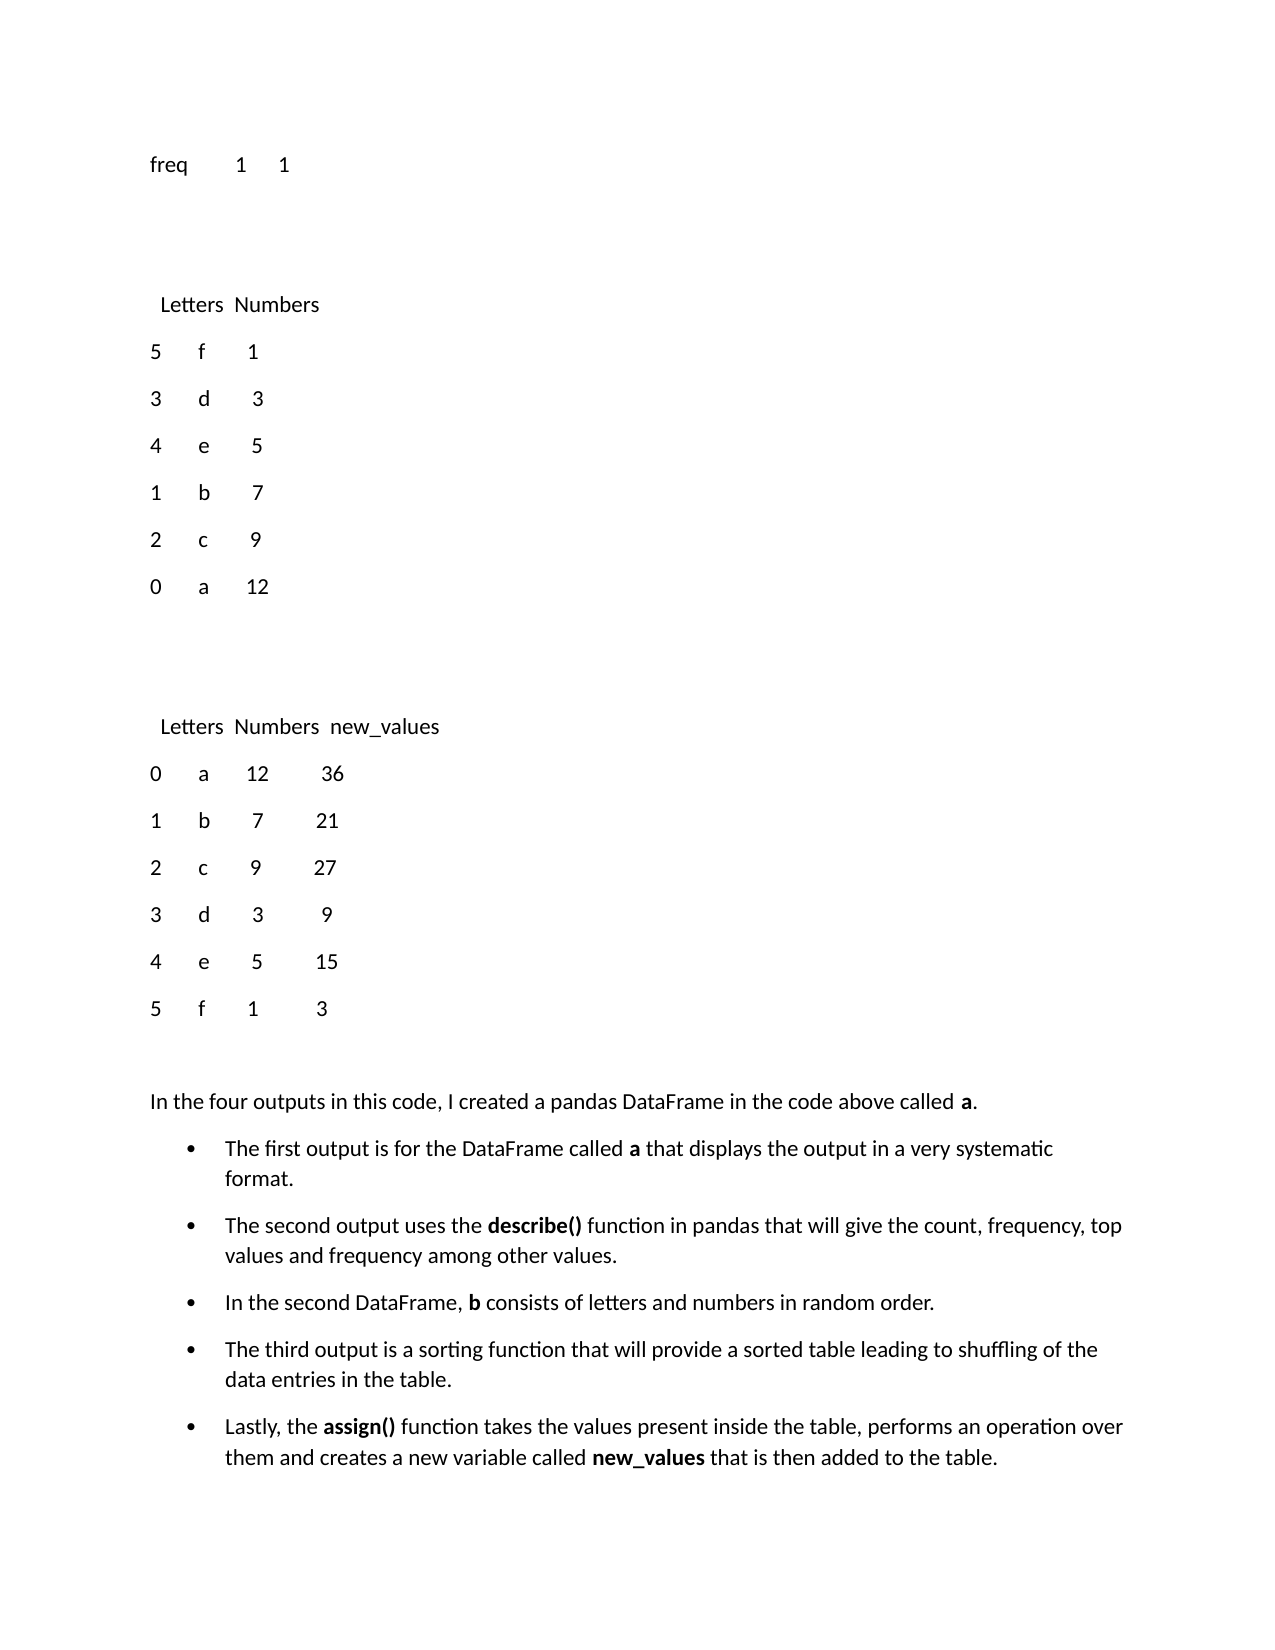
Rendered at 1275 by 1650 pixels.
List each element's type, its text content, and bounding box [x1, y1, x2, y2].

text 2 c 9 [150, 525, 1125, 553]
list In the second DataFrame, b consists of letters and numbers in random order. [187, 1288, 1125, 1317]
text Letters Numbers [150, 291, 1125, 319]
text 3 d 3 9 [150, 900, 1125, 928]
list The first output is for the DataFrame called a that displays the output in a very systematic format. [187, 1134, 1125, 1193]
text 2 c 9 27 [150, 853, 1125, 881]
text 4 e 5 [150, 431, 1125, 459]
list The third output is a sorting function that will provide a sorted table leading to shuffling of the data entries in the table. [187, 1335, 1125, 1394]
list The second output uses the describe() function in pandas that will give the count, frequency, top values and frequency among other values. [187, 1211, 1125, 1270]
text 0 a 12 36 [150, 759, 1125, 787]
text 1 b 7 [150, 478, 1125, 506]
text 3 d 3 [150, 384, 1125, 412]
text 0 a 12 [150, 572, 1125, 600]
text In the four outputs in this code, I created a pandas DataFrame in the code above called a. [150, 1087, 1125, 1116]
list Lastly, the assign() function takes the values present inside the table, performs an operation over them and creates a new variable called new_values that is then added to the table. [187, 1412, 1125, 1471]
text 5 f 1 [150, 337, 1125, 366]
text freq 1 1 [150, 150, 1125, 178]
text Letters Numbers new_values [150, 712, 1125, 741]
text 5 f 1 3 [150, 994, 1125, 1022]
text 4 e 5 15 [150, 947, 1125, 975]
text 1 b 7 21 [150, 806, 1125, 834]
